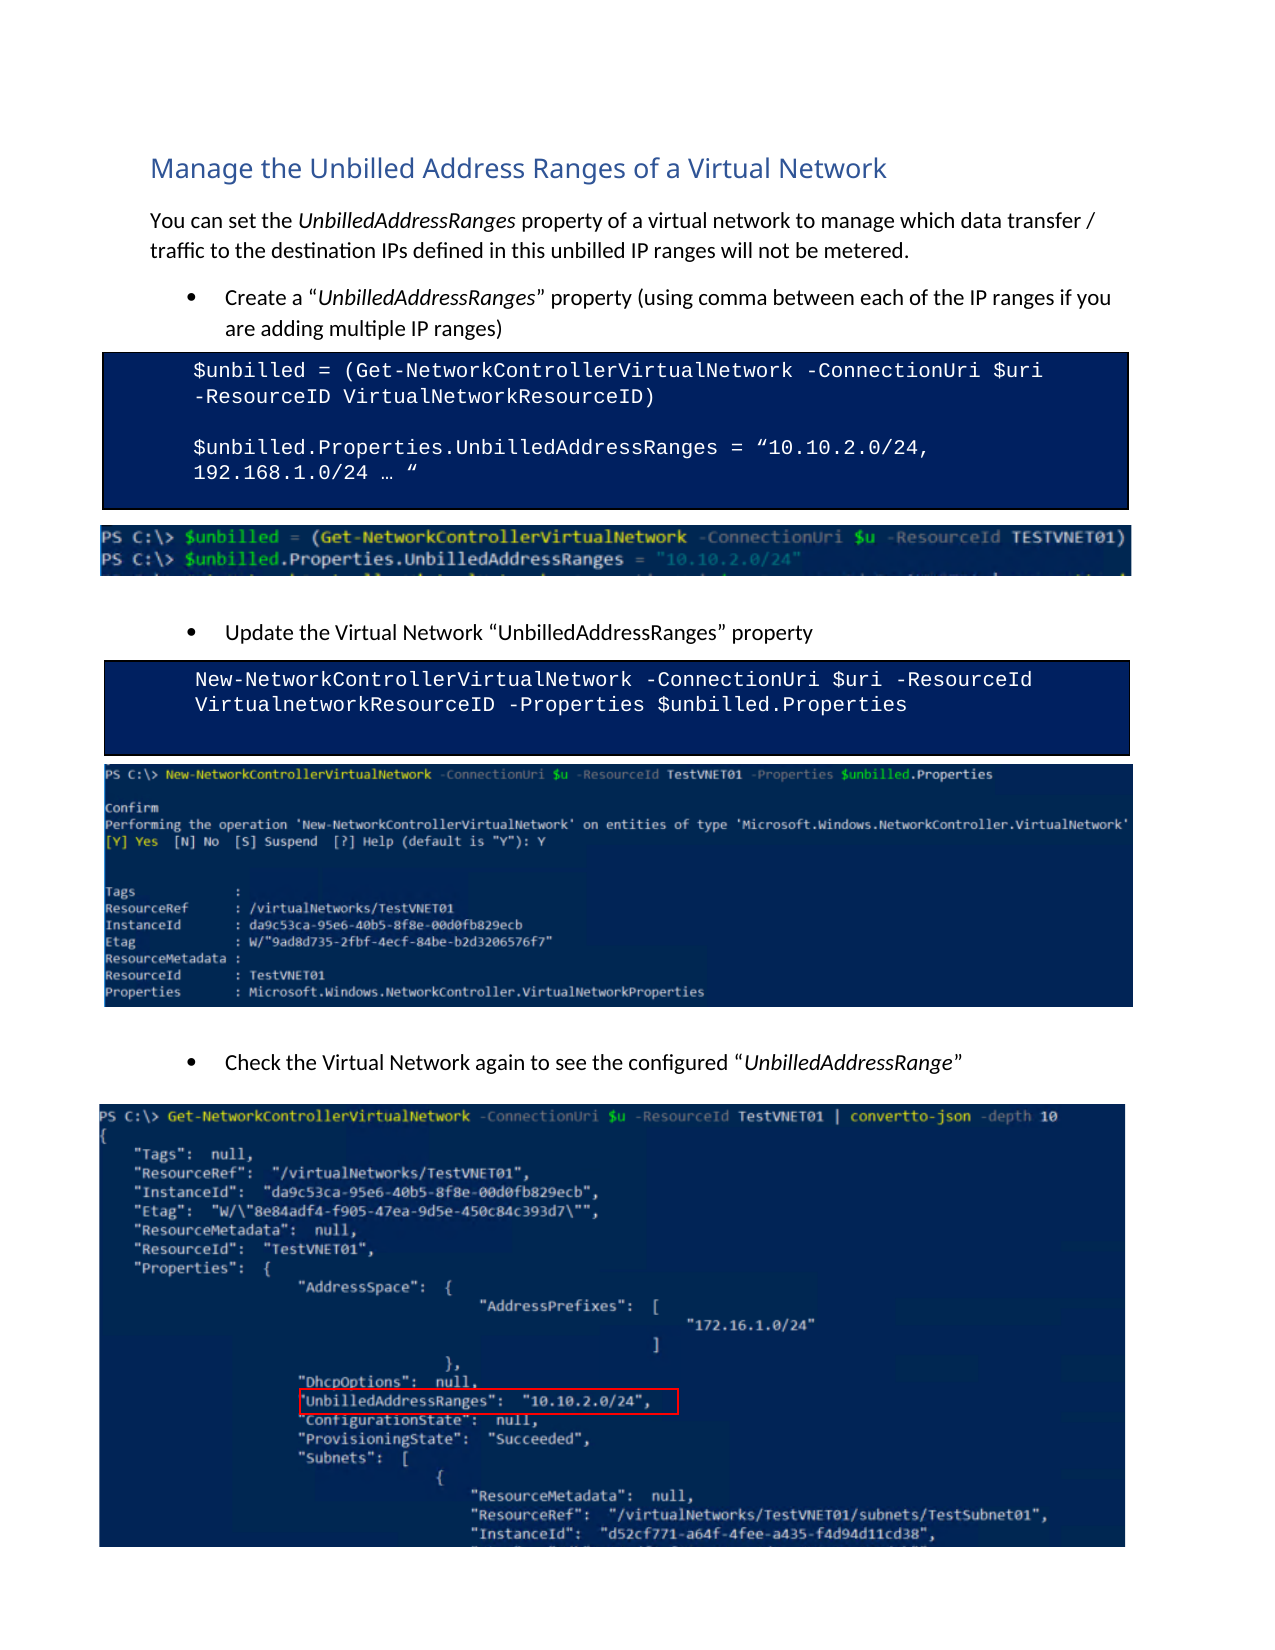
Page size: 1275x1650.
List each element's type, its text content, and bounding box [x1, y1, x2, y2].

picture [99, 1104, 1125, 1547]
picture [103, 764, 1133, 1007]
list Create a “UnbilledAddressRanges” property (using comma between each of the IP ranges if you are adding multiple IP ranges) [187, 283, 1125, 342]
text Manage the Unbilled Address Ranges of a Virtual Network [150, 150, 1125, 187]
list Update the Virtual Network “UnbilledAddressRanges” property [187, 618, 1125, 660]
picture [100, 525, 1132, 576]
list Check the Virtual Network again to see the configured “UnbilledAddressRange” [187, 1048, 1125, 1076]
text You can set the UnbilledAddressRanges property of a virtual network to manage which data transfer / traffic to the destination IPs defined in this unbilled IP ranges will not be metered. [150, 206, 1125, 265]
